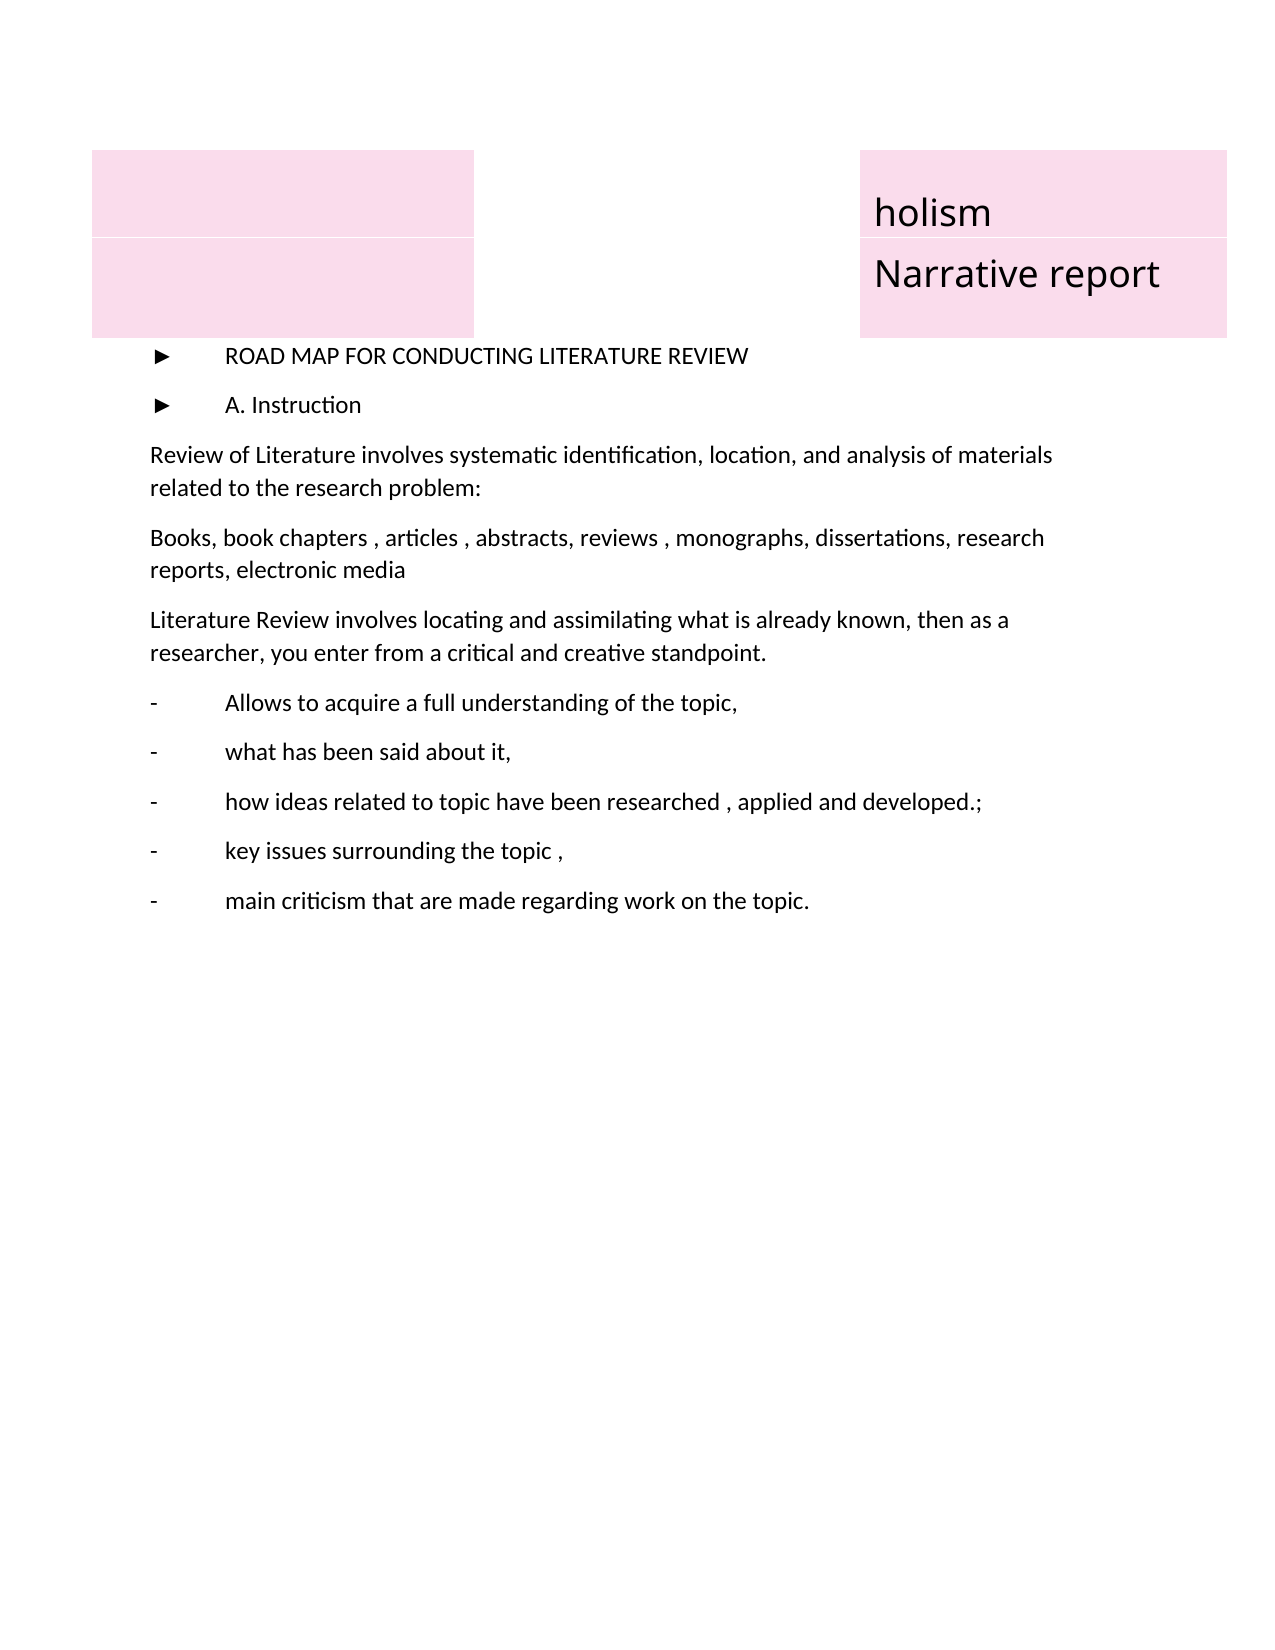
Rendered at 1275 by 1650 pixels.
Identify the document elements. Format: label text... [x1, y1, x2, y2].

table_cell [92, 150, 474, 237]
text ► ROAD MAP FOR CONDUCTING LITERATURE REVIEW [150, 340, 1125, 371]
text - Allows to acquire a full understanding of the topic, [150, 687, 1125, 717]
table_cell [92, 238, 474, 338]
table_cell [860, 150, 1227, 237]
text - what has been said about it, [150, 736, 1125, 767]
text - how ideas related to topic have been researched , applied and developed.; [150, 786, 1125, 816]
text - main criticism that are made regarding work on the topic. [150, 885, 1125, 916]
text Review of Literature involves systematic identification, location, and analysis of materials related to the research problem: [150, 439, 1125, 503]
table_cell Narrative report [860, 238, 1227, 338]
text - key issues surrounding the topic , [150, 836, 1125, 866]
text Books, book chapters , articles , abstracts, reviews , monographs, dissertations, research reports, electronic media [150, 522, 1125, 585]
text ► A. Instruction [150, 390, 1125, 420]
text Literature Review involves locating and assimilating what is already known, then as a researcher, you enter from a critical and creative standpoint. [150, 604, 1125, 668]
